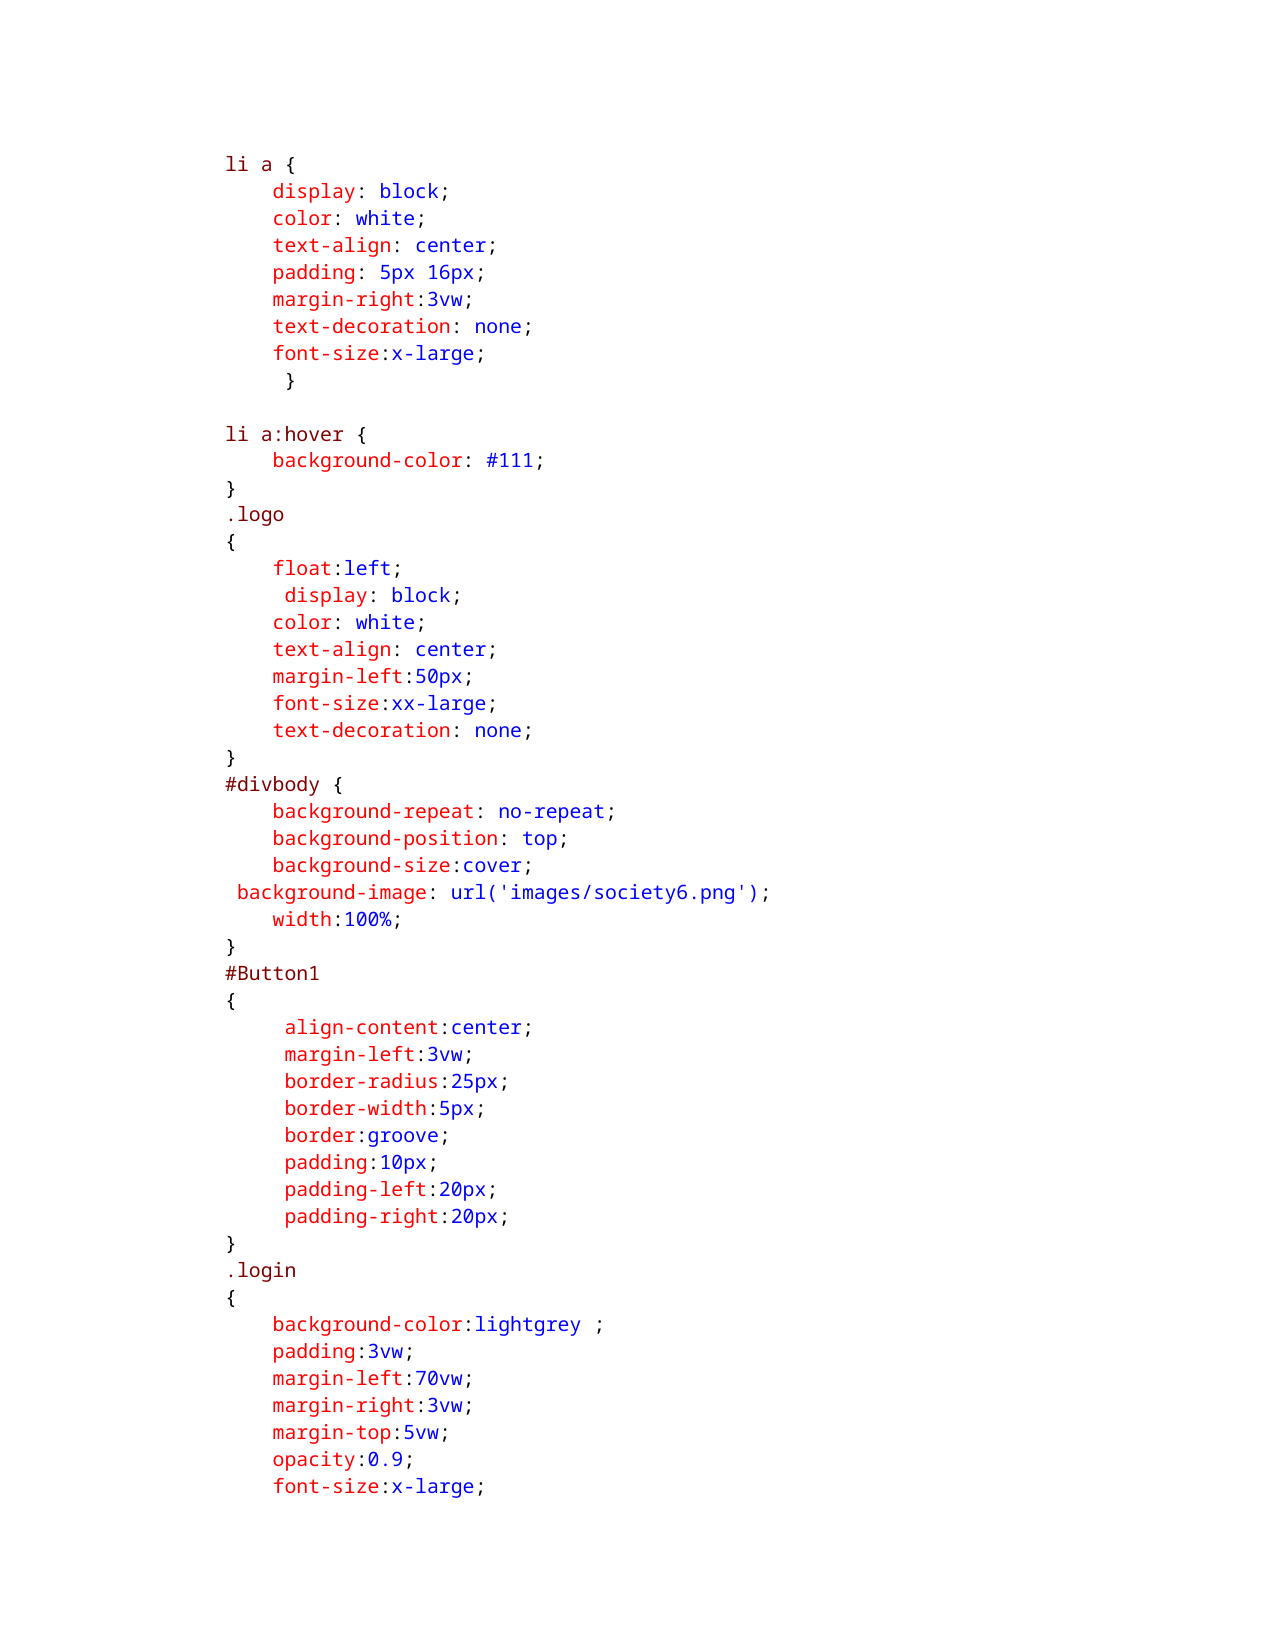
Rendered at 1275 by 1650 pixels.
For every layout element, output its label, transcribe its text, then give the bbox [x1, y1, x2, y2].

text width:100%; [225, 905, 1125, 932]
text } [225, 474, 1125, 501]
text margin-right:3vw; [225, 285, 1125, 312]
text color: white; [225, 609, 1125, 636]
text display: block; [225, 177, 1125, 204]
text background-repeat: no-repeat; [225, 797, 1125, 824]
text { [225, 528, 1125, 555]
text font-size:x-large; [225, 1472, 1125, 1499]
text padding:3vw; [225, 1337, 1125, 1364]
text margin-right:3vw; [225, 1391, 1125, 1418]
text align-content:center; [225, 1013, 1125, 1040]
text background-size:cover; [225, 851, 1125, 878]
text display: block; [225, 582, 1125, 609]
text padding-right:20px; [225, 1202, 1125, 1229]
text font-size:xx-large; [225, 689, 1125, 717]
text margin-top:5vw; [225, 1418, 1125, 1445]
text background-image: url('images/society6.png'); [225, 878, 1125, 905]
text text-decoration: none; [225, 717, 1125, 743]
text } [225, 932, 1125, 959]
text .login [225, 1256, 1125, 1283]
text font-size:x-large; [225, 339, 1125, 366]
text li a:hover { [225, 420, 1125, 447]
text .logo [225, 501, 1125, 528]
text } [225, 743, 1125, 771]
text border-radius:25px; [225, 1067, 1125, 1094]
text background-position: top; [225, 824, 1125, 851]
text padding-left:20px; [225, 1175, 1125, 1202]
text border:groove; [225, 1121, 1125, 1148]
text margin-left:3vw; [225, 1040, 1125, 1067]
text } [225, 1229, 1125, 1256]
text background-color:lightgrey ; [225, 1310, 1125, 1337]
text text-decoration: none; [225, 312, 1125, 339]
text border-width:5px; [225, 1094, 1125, 1121]
text margin-left:70vw; [225, 1364, 1125, 1391]
text { [225, 986, 1125, 1013]
text padding:10px; [225, 1148, 1125, 1175]
text margin-left:50px; [225, 663, 1125, 689]
text color: white; [225, 204, 1125, 231]
text #Button1 [225, 959, 1125, 986]
text text-align: center; [225, 636, 1125, 663]
text #divbody { [225, 771, 1125, 797]
text text-align: center; [225, 231, 1125, 258]
text padding: 5px 16px; [225, 258, 1125, 285]
text li a { [225, 150, 1125, 177]
text { [225, 1283, 1125, 1310]
text background-color: #111; [225, 447, 1125, 474]
text } [225, 366, 1125, 393]
text opacity:0.9; [225, 1445, 1125, 1472]
text float:left; [225, 555, 1125, 582]
